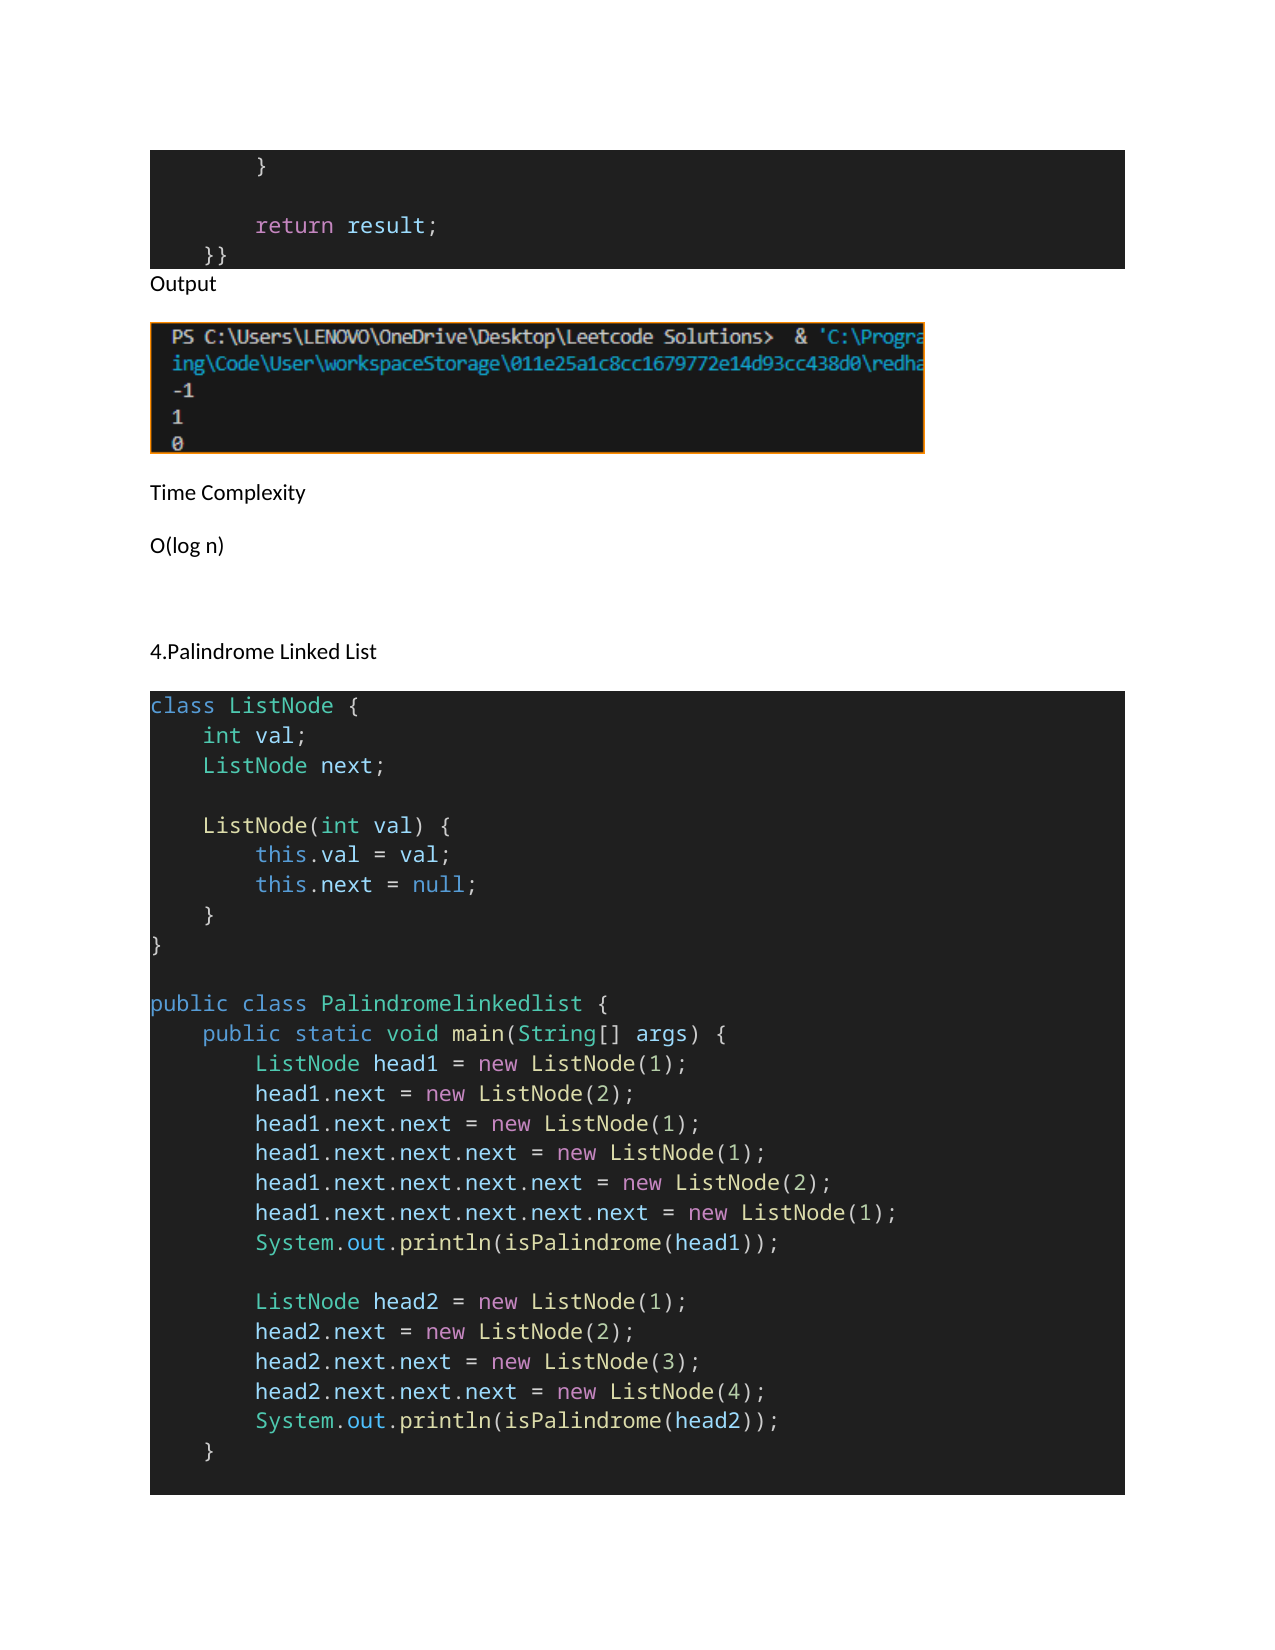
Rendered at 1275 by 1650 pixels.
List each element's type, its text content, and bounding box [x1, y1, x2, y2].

text head2.next.next.next = new ListNode(4); [150, 1376, 1125, 1406]
text this.next = null; [150, 869, 1125, 899]
text head1.next.next.next = new ListNode(1); [150, 1137, 1125, 1167]
text } [150, 929, 1125, 959]
text head1.next.next = new ListNode(1); [150, 1108, 1125, 1137]
text 4.Palindrome Linked List [150, 637, 1125, 666]
text class ListNode { [150, 691, 1125, 720]
text return result; [150, 209, 1125, 239]
text System.out.println(isPalindrome(head2)); [150, 1406, 1125, 1435]
text head2.next.next = new ListNode(3); [150, 1346, 1125, 1376]
text head1.next.next.next.next.next = new ListNode(1); [150, 1197, 1125, 1227]
text ListNode next; [150, 750, 1125, 780]
text ListNode head1 = new ListNode(1); [150, 1048, 1125, 1078]
text } [150, 899, 1125, 929]
text }} [150, 239, 1125, 269]
text ListNode(int val) { [150, 810, 1125, 839]
text head1.next.next.next.next = new ListNode(2); [150, 1167, 1125, 1197]
text public class Palindromelinkedlist { [150, 988, 1125, 1018]
text int val; [150, 720, 1125, 750]
text head1.next = new ListNode(2); [150, 1078, 1125, 1108]
picture [150, 322, 925, 454]
text public static void main(String[] args) { [150, 1018, 1125, 1048]
text } [150, 150, 1125, 180]
text System.out.println(isPalindrome(head1)); [150, 1227, 1125, 1257]
text head2.next = new ListNode(2); [150, 1316, 1125, 1346]
text O(log n) [150, 531, 1125, 559]
text Time Complexity [150, 478, 1125, 506]
text Output [150, 269, 1125, 297]
text ListNode head2 = new ListNode(1); [150, 1286, 1125, 1316]
text this.val = val; [150, 839, 1125, 869]
text } [150, 1435, 1125, 1465]
